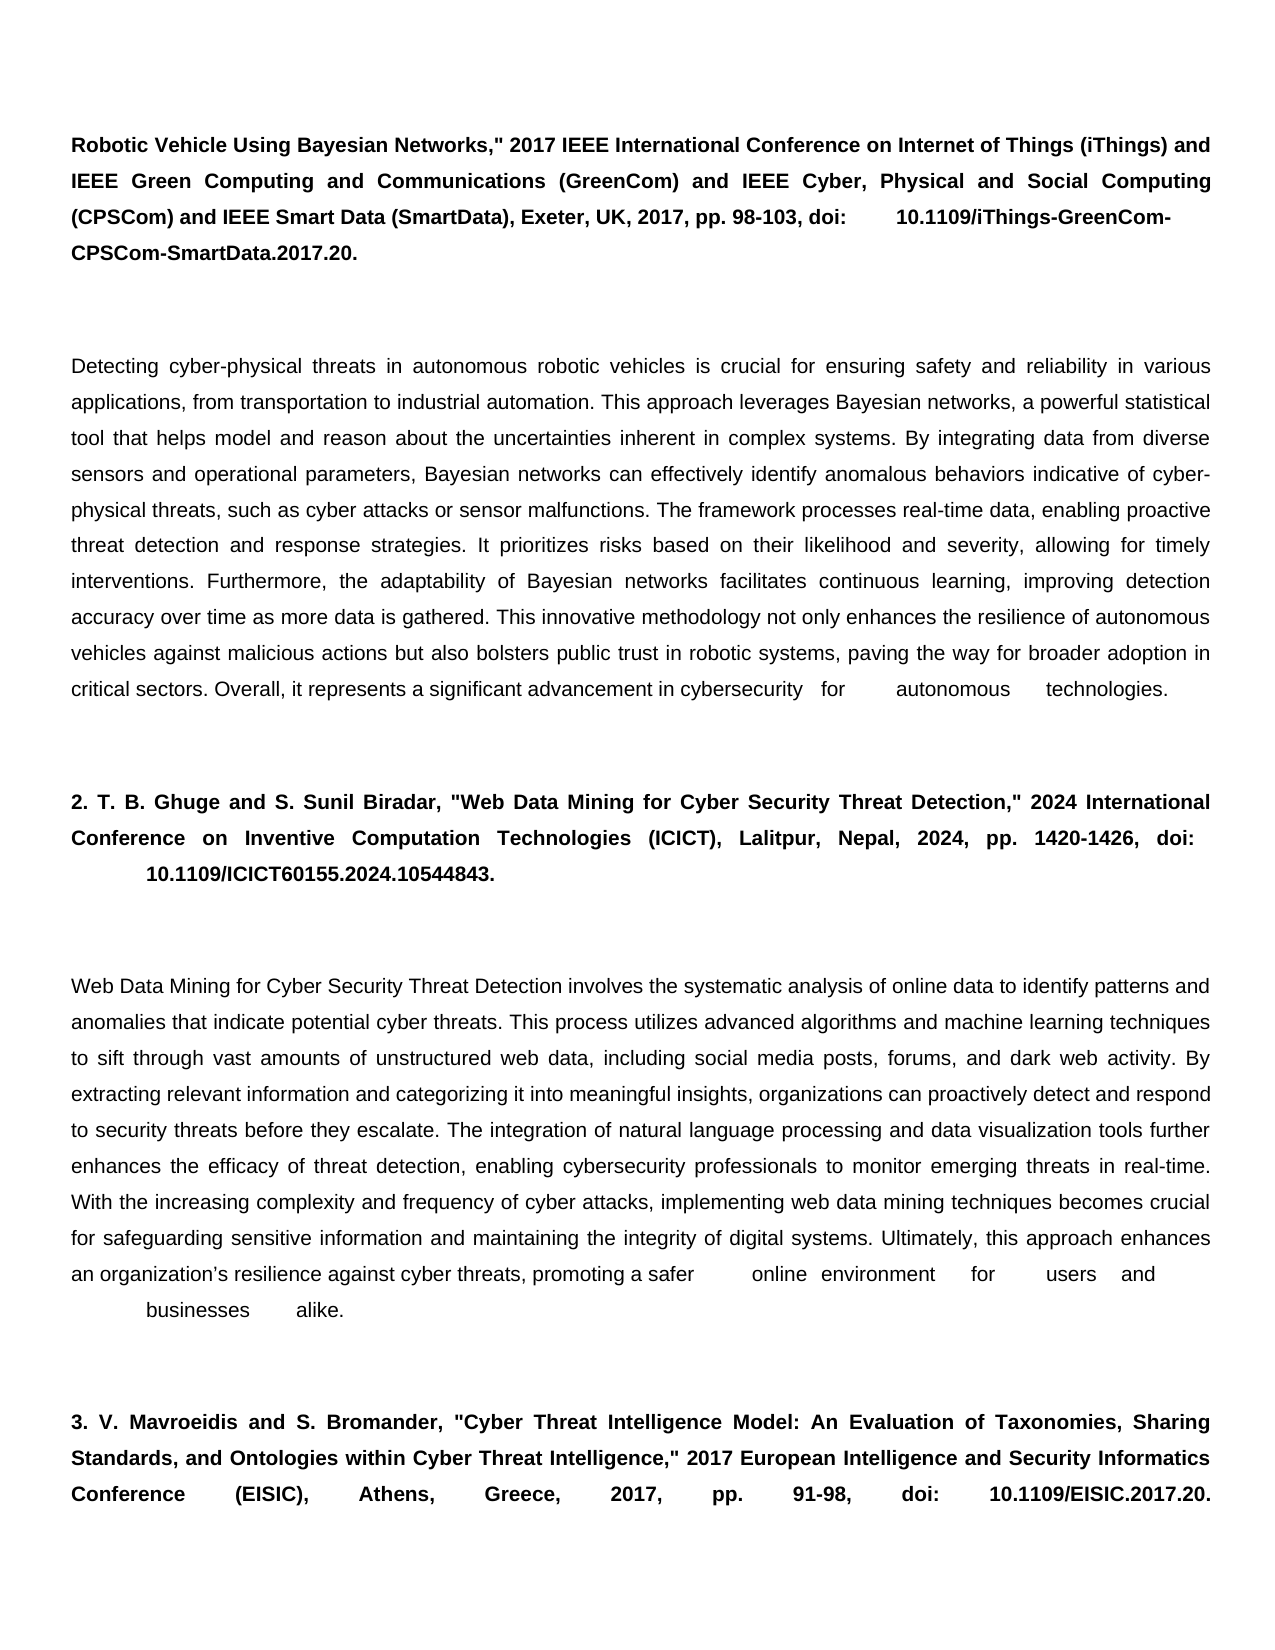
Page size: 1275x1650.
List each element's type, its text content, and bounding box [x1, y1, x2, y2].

text Detecting cyber-physical threats in autonomous robotic vehicles is crucial for ensuring safety and reliability in various applications, from transportation to industrial automation. This approach leverages Bayesian networks, a powerful statistical tool that helps model and reason about the uncertainties inherent in complex systems. By integrating data from diverse sensors and operational parameters, Bayesian networks can effectively identify anomalous behaviors indicative of cyber-physical threats, such as cyber attacks or sensor malfunctions. The framework processes real-time data, enabling proactive threat detection and response strategies. It prioritizes risks based on their likelihood and severity, allowing for timely interventions. Furthermore, the adaptability of Bayesian networks facilitates continuous learning, improving detection accuracy over time as more data is gathered. This innovative methodology not only enhances the resilience of autonomous vehicles against malicious actions but also bolsters public trust in robotic systems, paving the way for broader adoption in critical sectors. Overall, it represents a significant advancement in cybersecurity for autonomous technologies. [71, 354, 1212, 776]
text 2. T. B. Ghuge and S. Sunil Biradar, "Web Data Mining for Cyber Security Threat Detection," 2024 International Conference on Inventive Computation Technologies (ICICT), Lalitpur, Nepal, 2024, pp. 1420-1426, doi: 10.1109/ICICT60155.2024.10544843. [71, 789, 1212, 961]
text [71, 133, 1212, 341]
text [71, 1410, 1212, 1506]
text Web Data Mining for Cyber Security Threat Detection involves the systematic analysis of online data to identify patterns and anomalies that indicate potential cyber threats. This process utilizes advanced algorithms and machine learning techniques to sift through vast amounts of unstructured web data, including social media posts, forums, and dark web activity. By extracting relevant information and categorizing it into meaningful insights, organizations can proactively detect and respond to security threats before they escalate. The integration of natural language processing and data visualization tools further enhances the efficacy of threat detection, enabling cybersecurity professionals to monitor emerging threats in real-time. With the increasing complexity and frequency of cyber attacks, implementing web data mining techniques becomes crucial for safeguarding sensitive information and maintaining the integrity of digital systems. Ultimately, this approach enhances an organization’s resilience against cyber threats, promoting a safer online environment for users and businesses alike. [71, 974, 1212, 1397]
